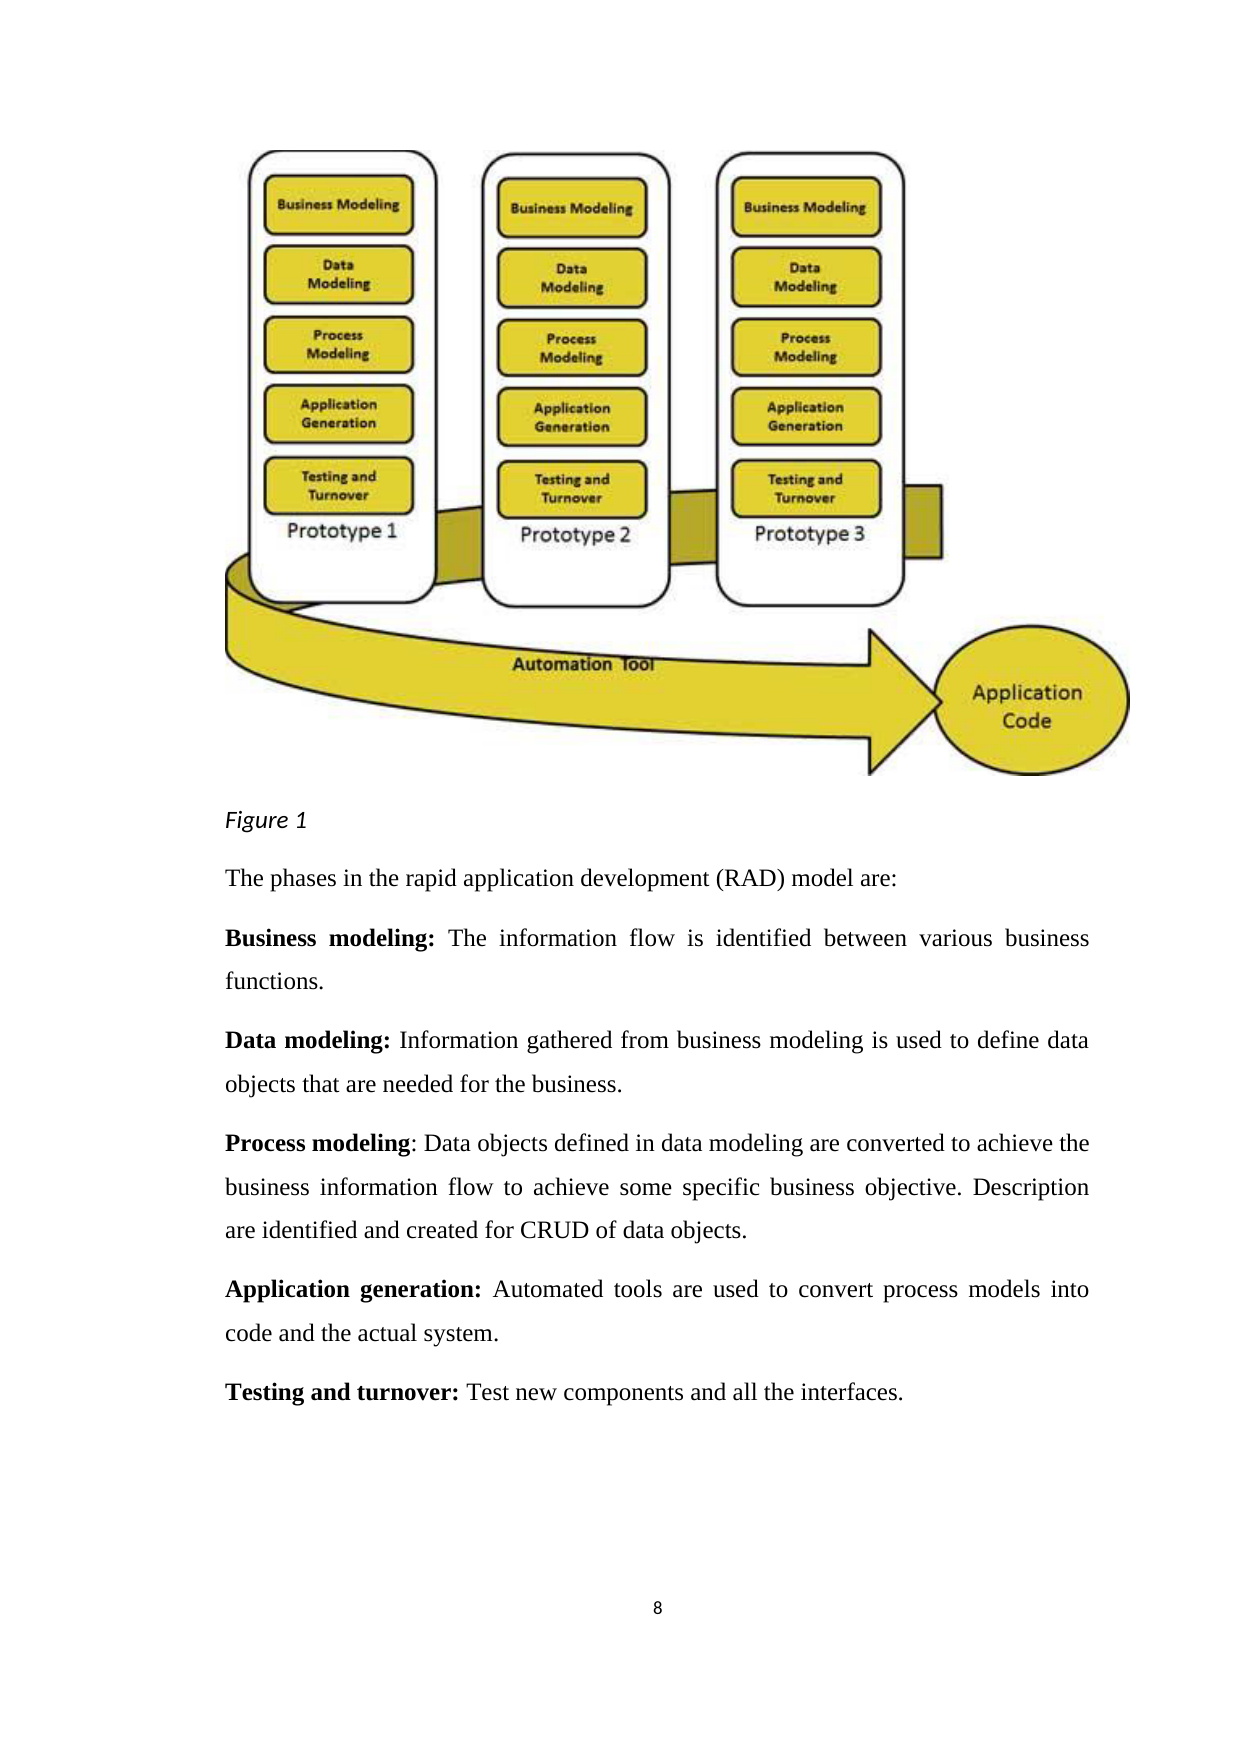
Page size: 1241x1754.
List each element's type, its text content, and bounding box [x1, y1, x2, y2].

picture [225, 150, 1130, 776]
text Application generation: Automated tools are used to convert process models into code and the actual system. [225, 1274, 1090, 1346]
text Testing and turnover: Test new components and all the interfaces. [225, 1377, 1090, 1406]
text The phases in the rapid application development (RAD) model are: [225, 863, 1090, 892]
text Data modeling: Information gathered from business modeling is used to define data objects that are needed for the business. [225, 1026, 1090, 1097]
text Process modeling: Data objects defined in data modeling are converted to achieve the business information flow to achieve some specific business objective. Description are identified and created for CRUD of data objects. [225, 1128, 1090, 1243]
text Business modeling: The information flow is identified between various business functions. [225, 923, 1090, 994]
